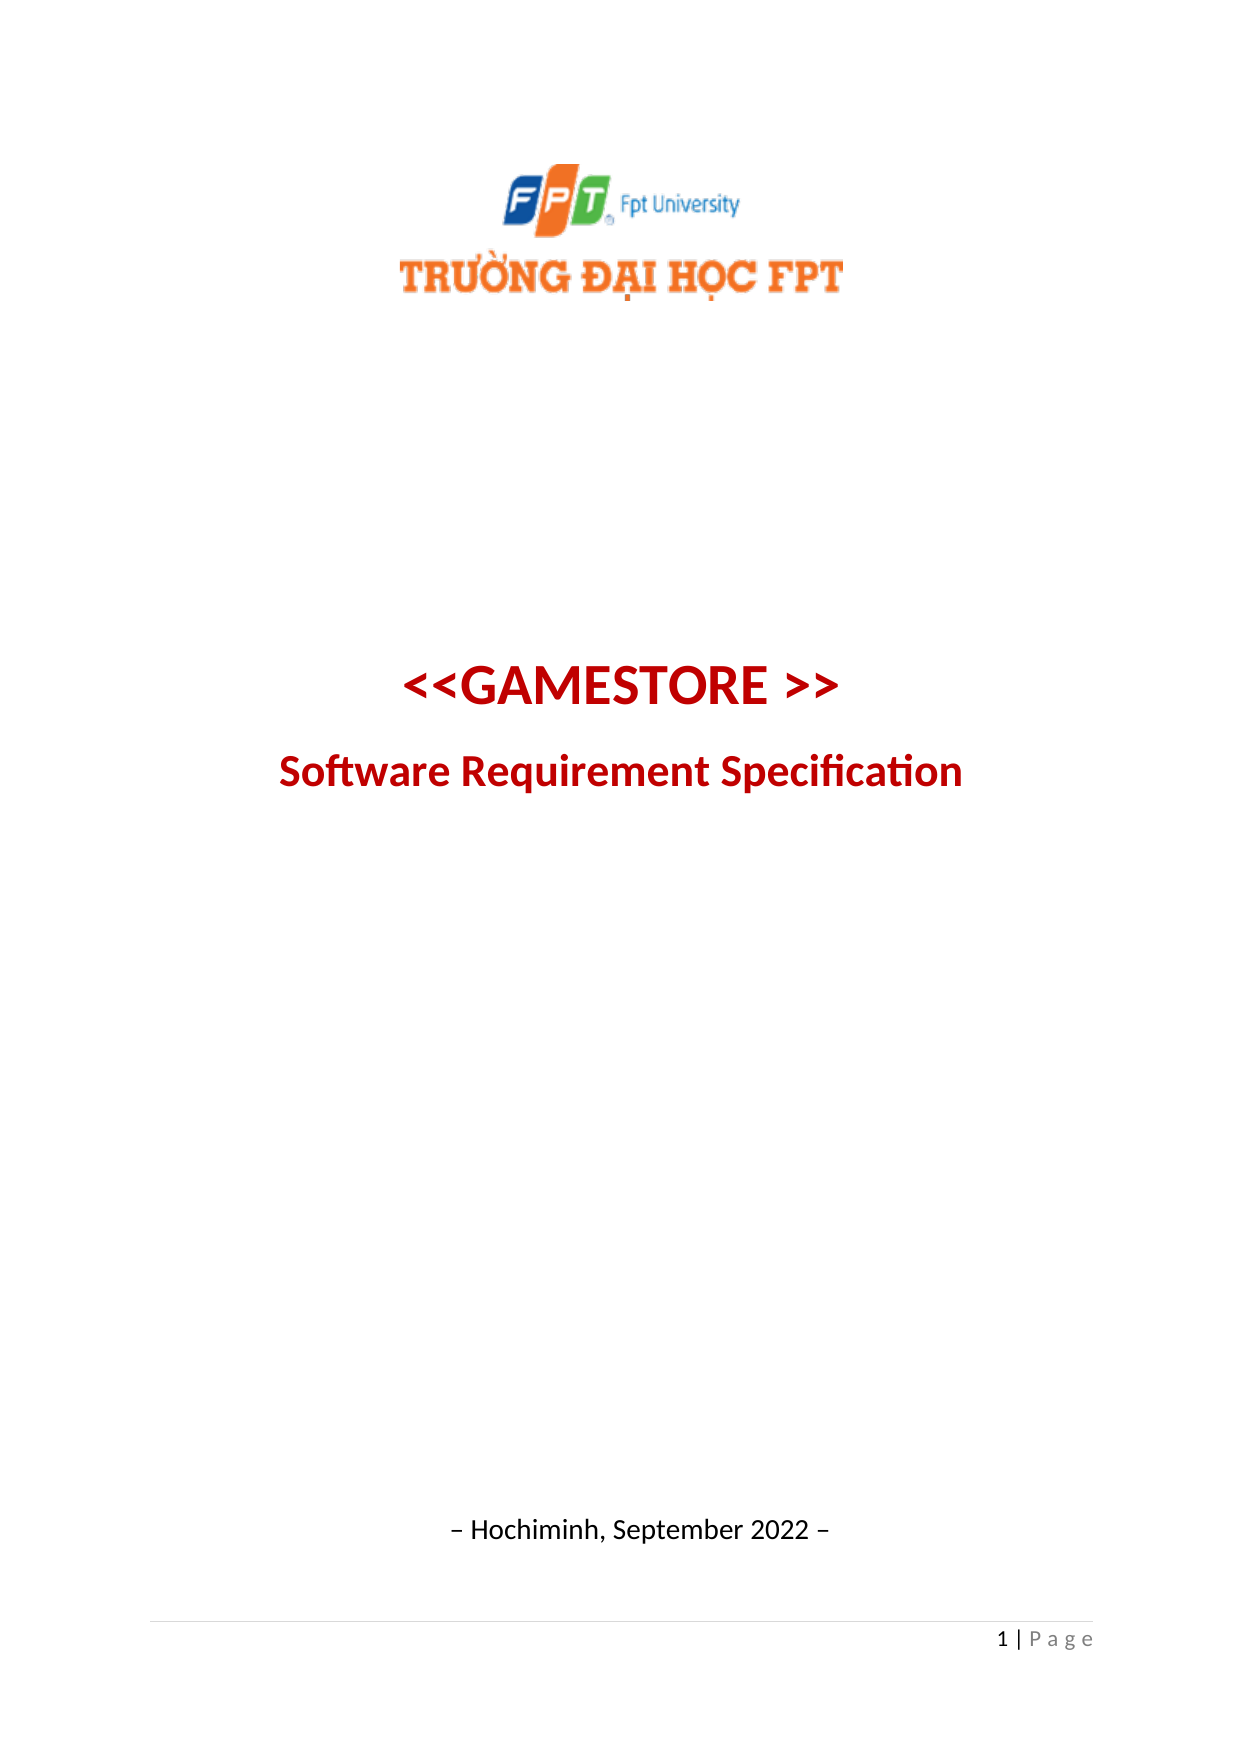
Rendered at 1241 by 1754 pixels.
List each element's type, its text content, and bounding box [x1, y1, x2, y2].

text <<Gamestore >> [150, 648, 1093, 719]
picture [399, 164, 843, 301]
text – Hochiminh, September 2022 – [413, 1511, 867, 1547]
text Software Requirement Specification [150, 742, 1093, 797]
